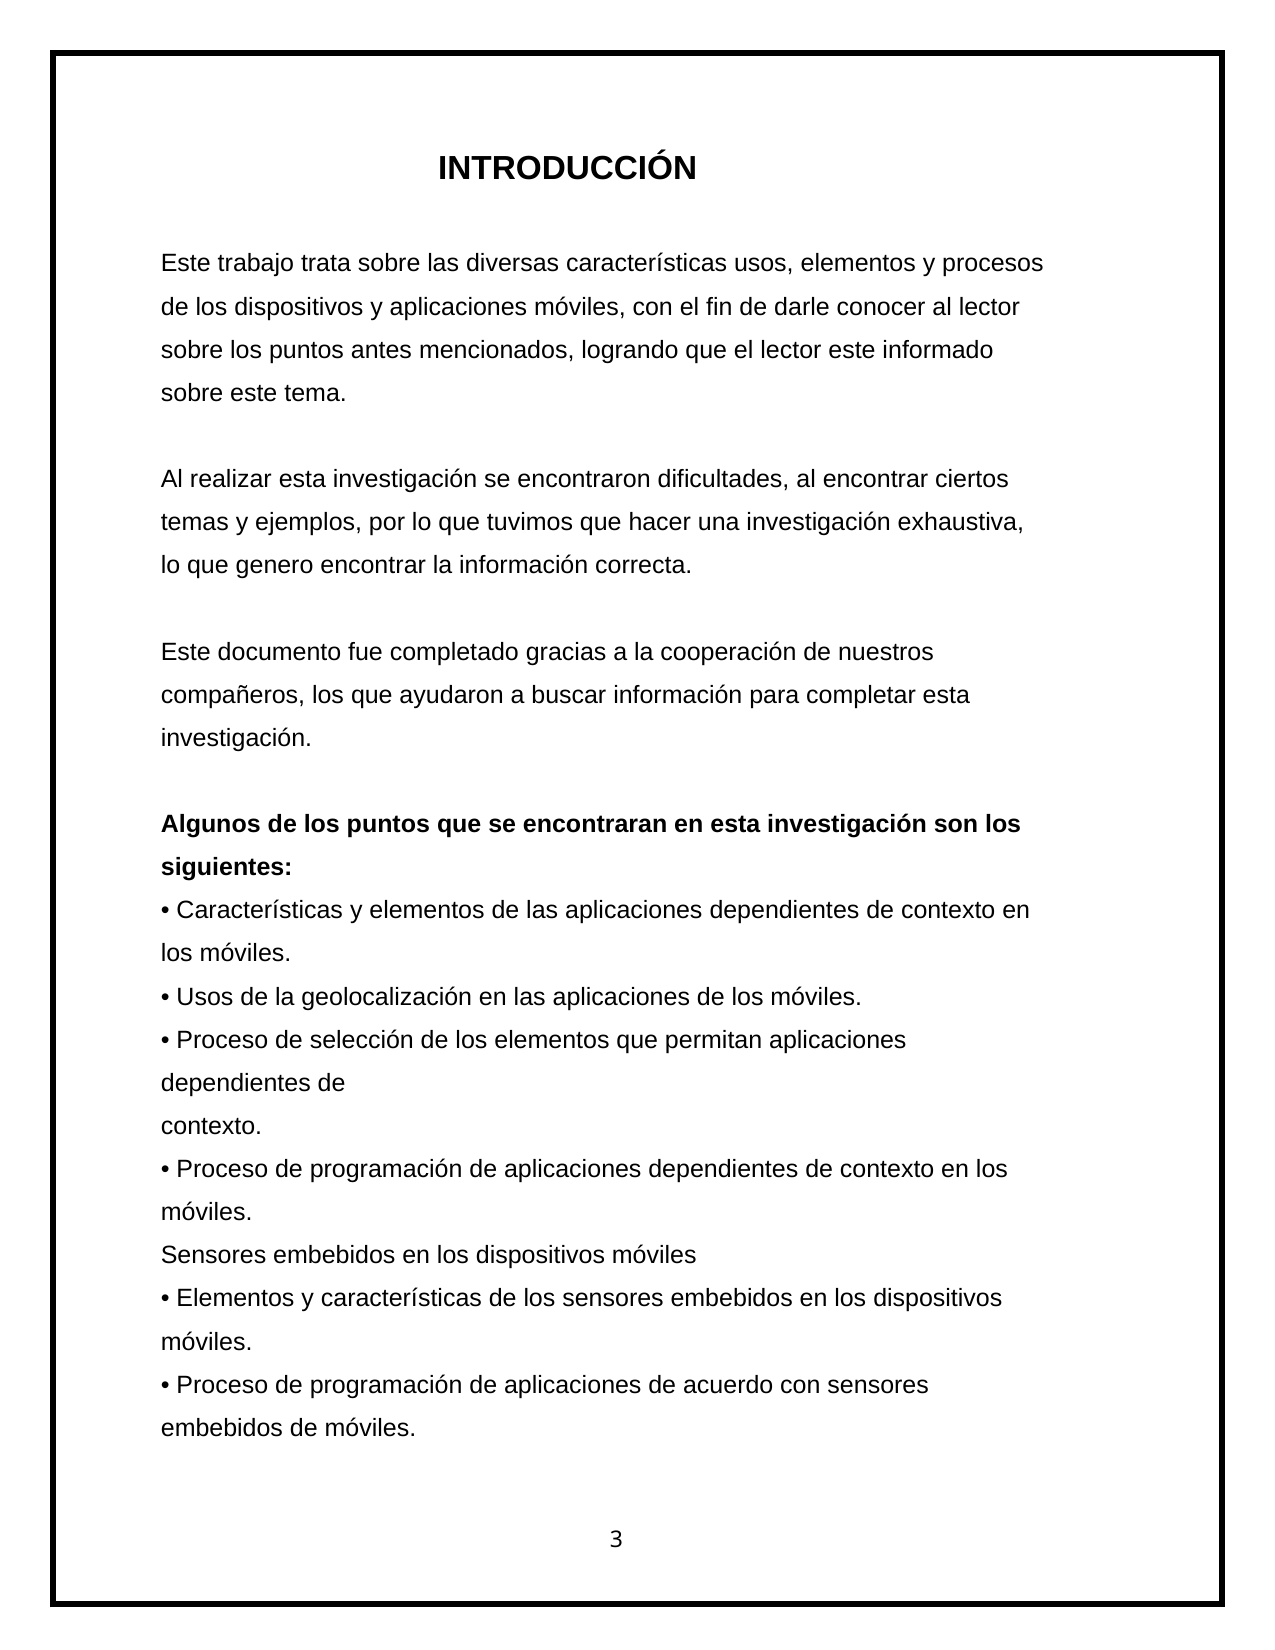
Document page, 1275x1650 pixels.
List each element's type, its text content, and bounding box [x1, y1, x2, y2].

text contexto. [161, 1111, 1049, 1140]
text • Proceso de programación de aplicaciones de acuerdo con sensores embebidos de móviles. [161, 1370, 1049, 1442]
text • Características y elementos de las aplicaciones dependientes de contexto en los móviles. [161, 895, 1049, 967]
text • Elementos y características de los sensores embebidos en los dispositivos móviles. [161, 1283, 1049, 1355]
text Algunos de los puntos que se encontraran en esta investigación son los siguientes: [161, 809, 1049, 881]
text Este documento fue completado gracias a la cooperación de nuestros compañeros, los que ayudaron a buscar información para completar esta investigación. [161, 637, 1049, 752]
text Al realizar esta investigación se encontraron dificultades, al encontrar ciertos temas y ejemplos, por lo que tuvimos que hacer una investigación exhaustiva, lo que genero encontrar la información correcta. [161, 464, 1049, 579]
text • Proceso de selección de los elementos que permitan aplicaciones dependientes de [161, 1025, 1049, 1097]
text Sensores embebidos en los dispositivos móviles [161, 1240, 1049, 1269]
text • Usos de la geolocalización en las aplicaciones de los móviles. [161, 982, 1049, 1010]
text • Proceso de programación de aplicaciones dependientes de contexto en los móviles. [161, 1154, 1049, 1226]
text INTRODUCCIÓN [86, 148, 1049, 186]
text Este trabajo trata sobre las diversas características usos, elementos y procesos de los dispositivos y aplicaciones móviles, con el fin de darle conocer al lector sobre los puntos antes mencionados, logrando que el lector este informado sobre este tema. [161, 248, 1049, 407]
